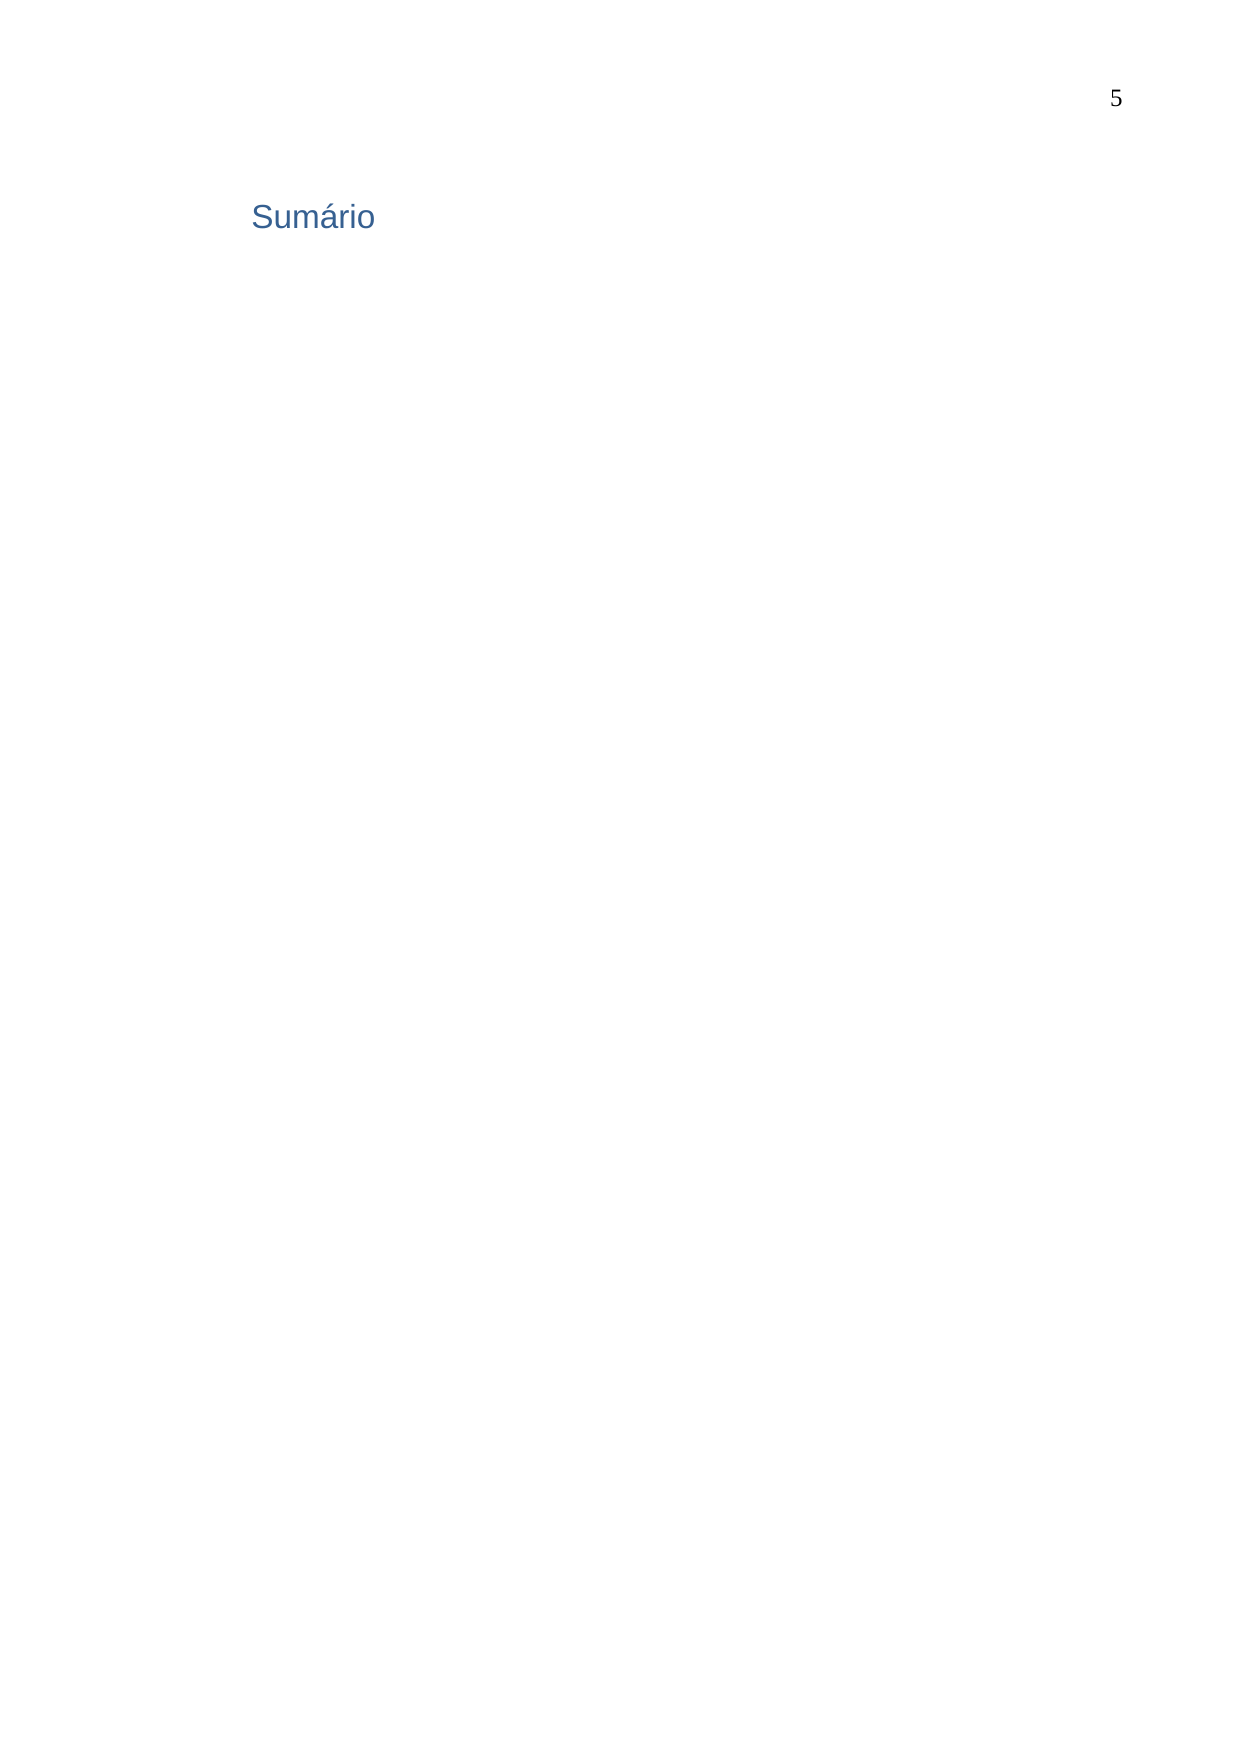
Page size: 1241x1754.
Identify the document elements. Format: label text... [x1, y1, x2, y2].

text Sumário [177, 198, 1122, 236]
